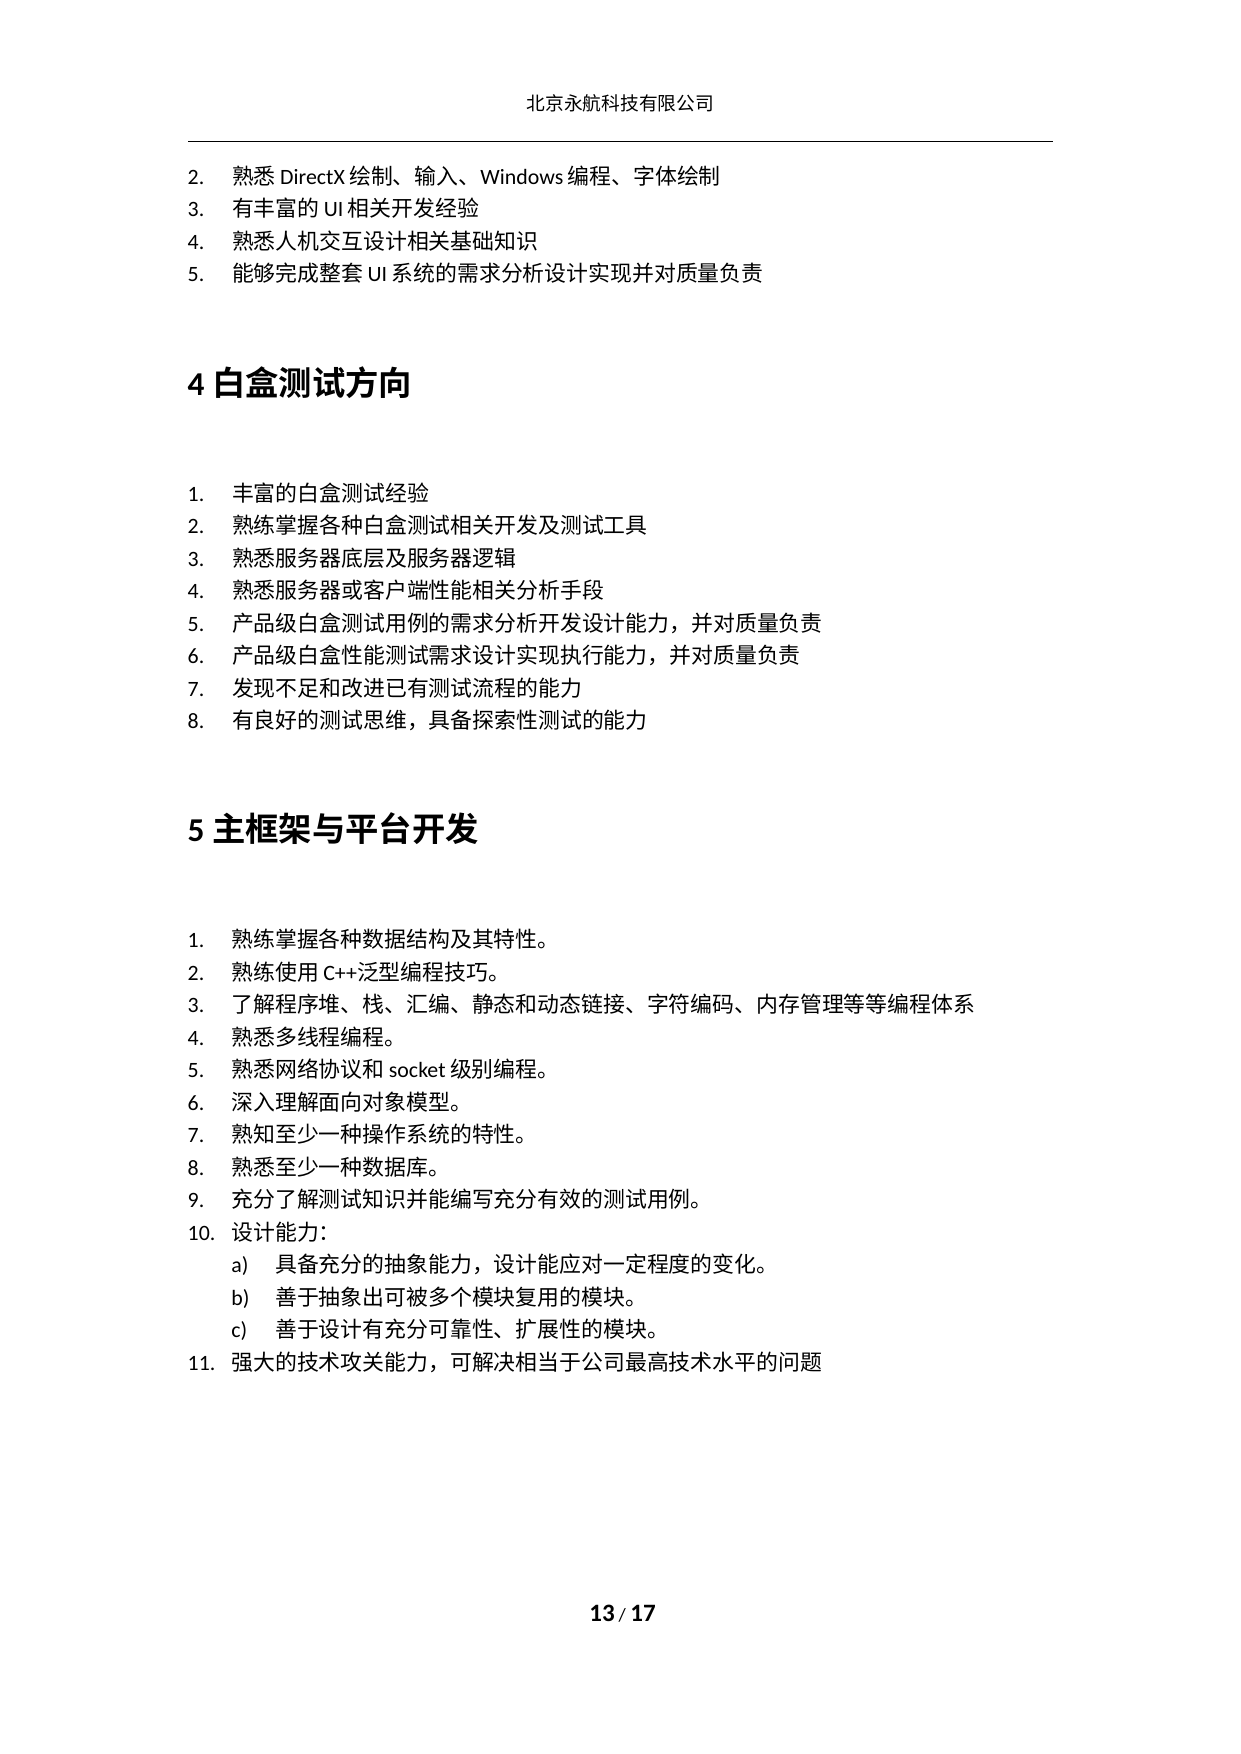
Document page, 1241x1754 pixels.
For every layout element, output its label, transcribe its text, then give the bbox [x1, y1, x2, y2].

list 善于设计有充分可靠性、扩展性的模块。 [231, 1312, 1053, 1344]
list 了解程序堆、栈、汇编、静态和动态链接、字符编码、内存管理等等编程体系 [187, 987, 1053, 1019]
list 充分了解测试知识并能编写充分有效的测试用例。 [187, 1182, 1053, 1214]
list 强大的技术攻关能力，可解决相当于公司最高技术水平的问题 [187, 1344, 1053, 1377]
list 熟悉多线程编程。 [187, 1019, 1053, 1052]
list 熟练使用C++泛型编程技巧。 [187, 954, 1053, 987]
list 熟悉服务器或客户端性能相关分析手段 [187, 573, 1053, 605]
list 熟悉服务器底层及服务器逻辑 [187, 540, 1053, 573]
list 熟悉DirectX绘制、输入、Windows编程、字体绘制 [187, 158, 1053, 191]
list 发现不足和改进已有测试流程的能力 [187, 670, 1053, 703]
list 有良好的测试思维，具备探索性测试的能力 [187, 703, 1053, 735]
list 熟练掌握各种白盒测试相关开发及测试工具 [187, 508, 1053, 540]
list 善于抽象出可被多个模块复用的模块。 [231, 1279, 1053, 1312]
list 设计能力： [187, 1214, 1053, 1247]
list 产品级白盒测试用例的需求分析开发设计能力，并对质量负责 [187, 605, 1053, 638]
list 熟练掌握各种数据结构及其特性。 [187, 922, 1053, 954]
subtitle 4 白盒测试方向 [187, 348, 1053, 413]
list 具备充分的抽象能力，设计能应对一定程度的变化。 [231, 1247, 1053, 1279]
list 熟悉人机交互设计相关基础知识 [187, 223, 1053, 256]
list 丰富的白盒测试经验 [187, 475, 1053, 508]
list 有丰富的UI相关开发经验 [187, 191, 1053, 223]
list 产品级白盒性能测试需求设计实现执行能力，并对质量负责 [187, 638, 1053, 670]
list 深入理解面向对象模型。 [187, 1084, 1053, 1117]
subtitle 5 主框架与平台开发 [187, 795, 1053, 860]
list 熟悉网络协议和socket级别编程。 [187, 1052, 1053, 1084]
list 熟悉至少一种数据库。 [187, 1149, 1053, 1182]
list 熟知至少一种操作系统的特性。 [187, 1117, 1053, 1149]
list 能够完成整套UI系统的需求分析设计实现并对质量负责 [187, 256, 1053, 288]
